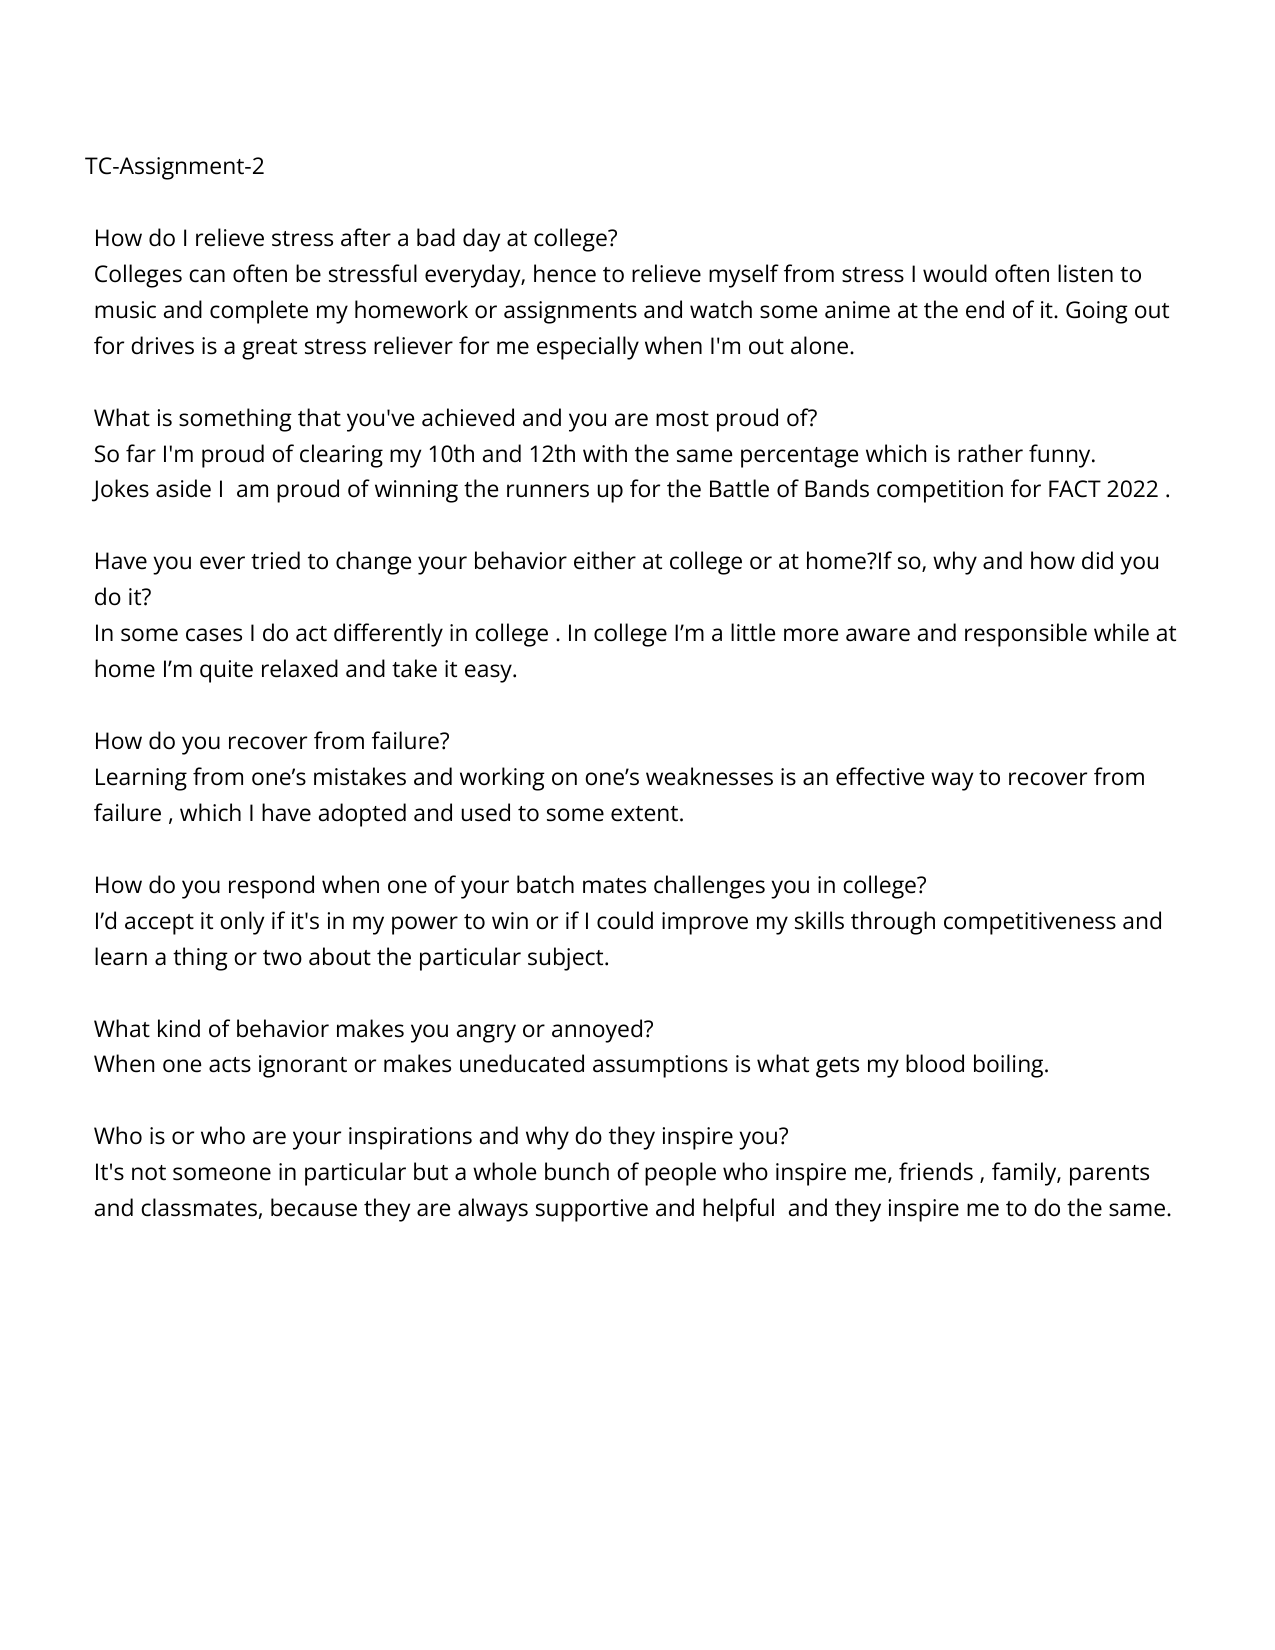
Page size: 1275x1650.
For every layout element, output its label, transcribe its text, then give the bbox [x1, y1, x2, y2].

text Jokes aside I am proud of winning the runners up for the Battle of Bands competition for FACT 2022 . [94, 473, 1191, 505]
text When one acts ignorant or makes uneducated assumptions is what gets my blood boiling. [94, 1048, 1191, 1080]
text What kind of behavior makes you angry or annoyed? [94, 1012, 1191, 1044]
text How do you recover from failure? [94, 725, 1191, 756]
text In some cases I do act differently in college . In college I’m a little more aware and responsible while at home I’m quite relaxed and take it easy. [94, 617, 1191, 684]
text So far I'm proud of clearing my 10th and 12th with the same percentage which is rather funny. [94, 437, 1191, 469]
text TC-Assignment-2 [37, 150, 1191, 181]
text Colleges can often be stressful everyday, hence to relieve myself from stress I would often listen to music and complete my homework or assignments and watch some anime at the end of it. Going out for drives is a great stress reliever for me especially when I'm out alone. [94, 258, 1191, 361]
text Learning from one’s mistakes and working on one’s weaknesses is an effective way to recover from failure , which I have adopted and used to some extent. [94, 761, 1191, 828]
text Who is or who are your inspirations and why do they inspire you? [94, 1120, 1191, 1152]
text I’d accept it only if it's in my power to win or if I could improve my skills through competitiveness and learn a thing or two about the particular subject. [94, 905, 1191, 972]
text How do I relieve stress after a bad day at college? [94, 222, 1191, 253]
text What is something that you've achieved and you are most proud of? [94, 402, 1191, 433]
text Have you ever tried to change your behavior either at college or at home?If so, why and how did you do it? [94, 545, 1191, 612]
text It's not someone in particular but a whole bunch of people who inspire me, friends , family, parents and classmates, because they are always supportive and helpful and they inspire me to do the same. [94, 1156, 1191, 1223]
text How do you respond when one of your batch mates challenges you in college? [94, 869, 1191, 900]
